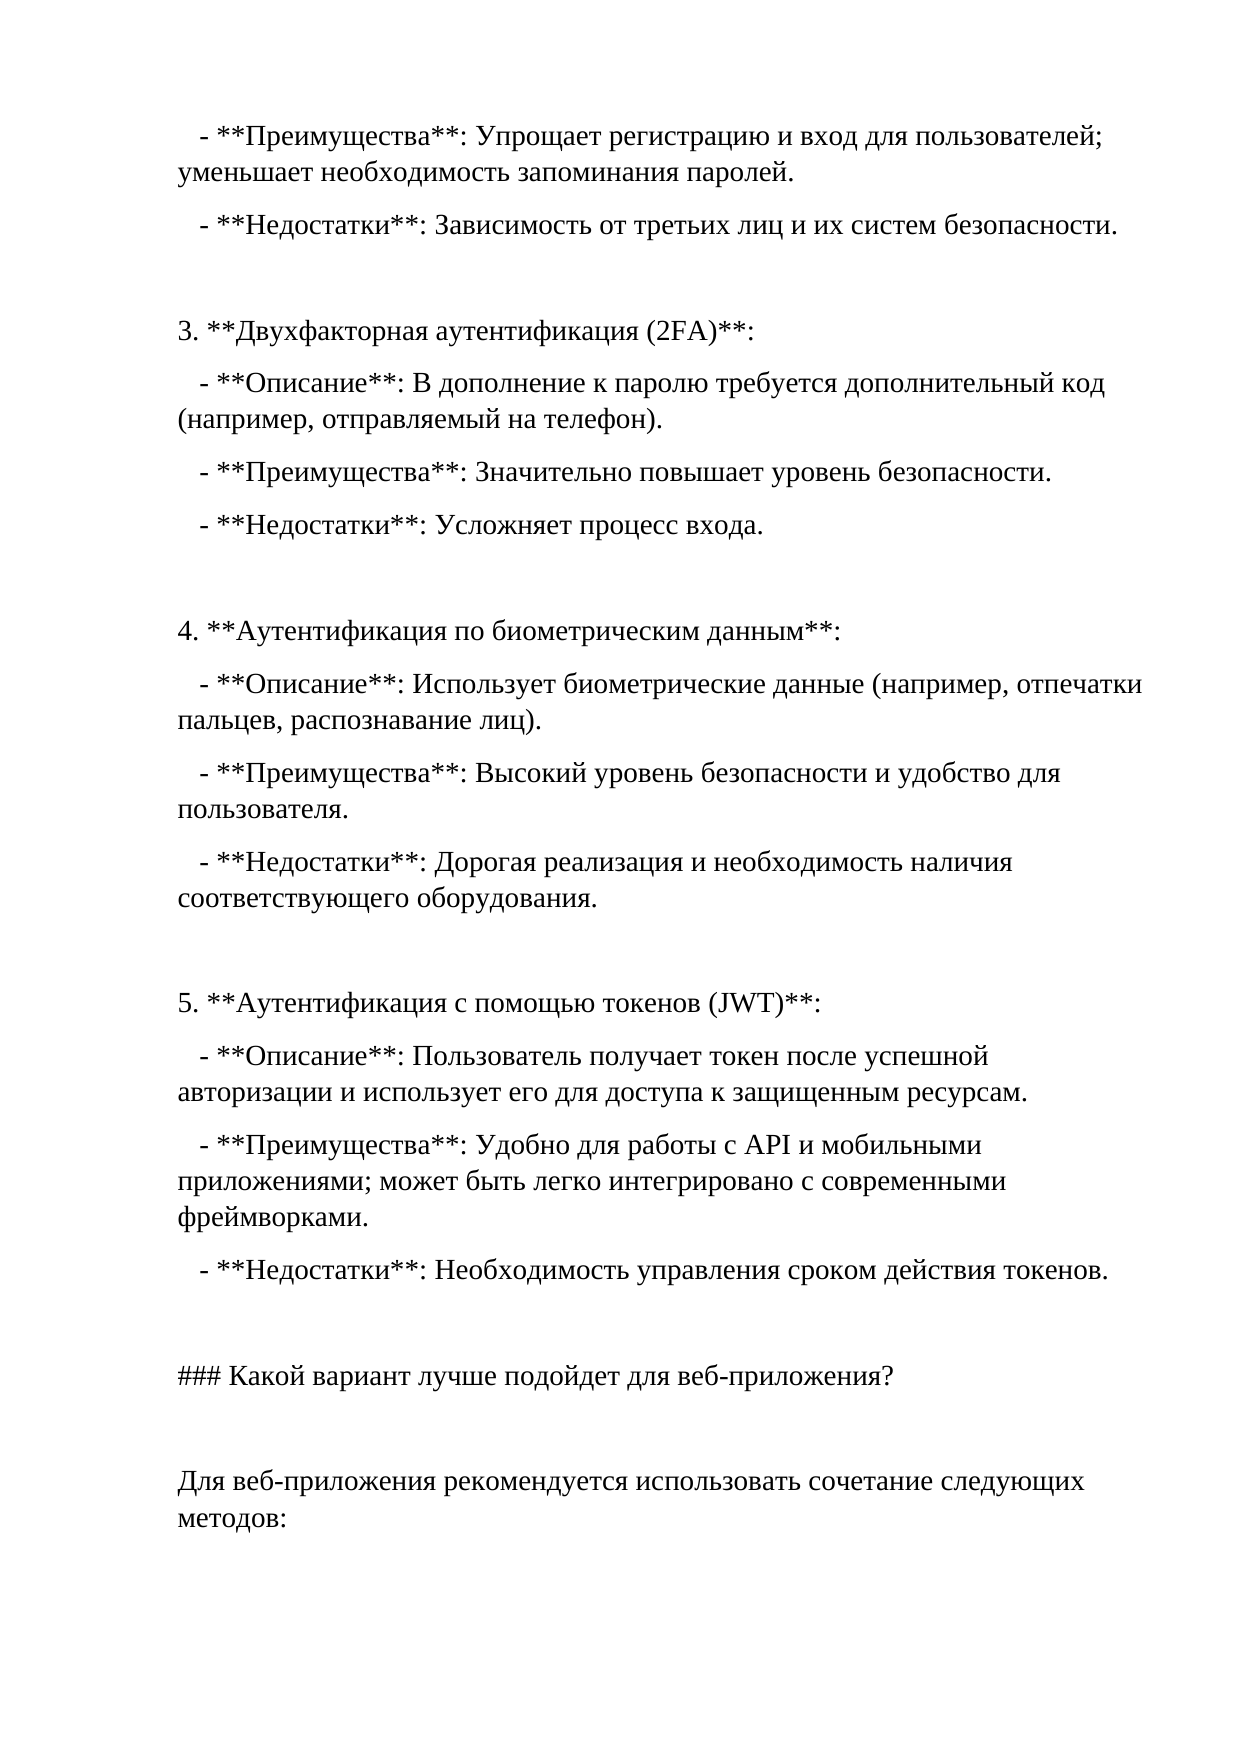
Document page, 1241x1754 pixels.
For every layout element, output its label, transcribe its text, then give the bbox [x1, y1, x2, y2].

text - **Преимущества**: Высокий уровень безопасности и удобство для пользователя. [177, 755, 1152, 824]
text - **Недостатки**: Необходимость управления сроком действия токенов. [177, 1252, 1152, 1286]
text - **Преимущества**: Значительно повышает уровень безопасности. [177, 454, 1152, 488]
text - **Недостатки**: Усложняет процесс входа. [177, 507, 1152, 541]
text 5. **Аутентификация с помощью токенов (JWT)**: [177, 985, 1152, 1019]
text 4. **Аутентификация по биометрическим данным**: [177, 613, 1152, 646]
text 3. **Двухфакторная аутентификация (2FA)**: [177, 313, 1152, 346]
text - **Описание**: В дополнение к паролю требуется дополнительный код (например, отправляемый на телефон). [177, 366, 1152, 435]
text - **Описание**: Пользователь получает токен после успешной авторизации и использует его для доступа к защищенным ресурсам. [177, 1038, 1152, 1108]
text Для веб-приложения рекомендуется использовать сочетание следующих методов: [177, 1463, 1152, 1533]
text - **Описание**: Использует биометрические данные (например, отпечатки пальцев, распознавание лиц). [177, 666, 1152, 735]
text - **Недостатки**: Дорогая реализация и необходимость наличия соответствующего оборудования. [177, 844, 1152, 913]
text - **Недостатки**: Зависимость от третьих лиц и их систем безопасности. [177, 207, 1152, 241]
text - **Преимущества**: Удобно для работы с API и мобильными приложениями; может быть легко интегрировано с современными фреймворками. [177, 1127, 1152, 1233]
text - **Преимущества**: Упрощает регистрацию и вход для пользователей; уменьшает необходимость запоминания паролей. [177, 118, 1152, 188]
text ### Какой вариант лучше подойдет для веб-приложения? [177, 1358, 1152, 1391]
